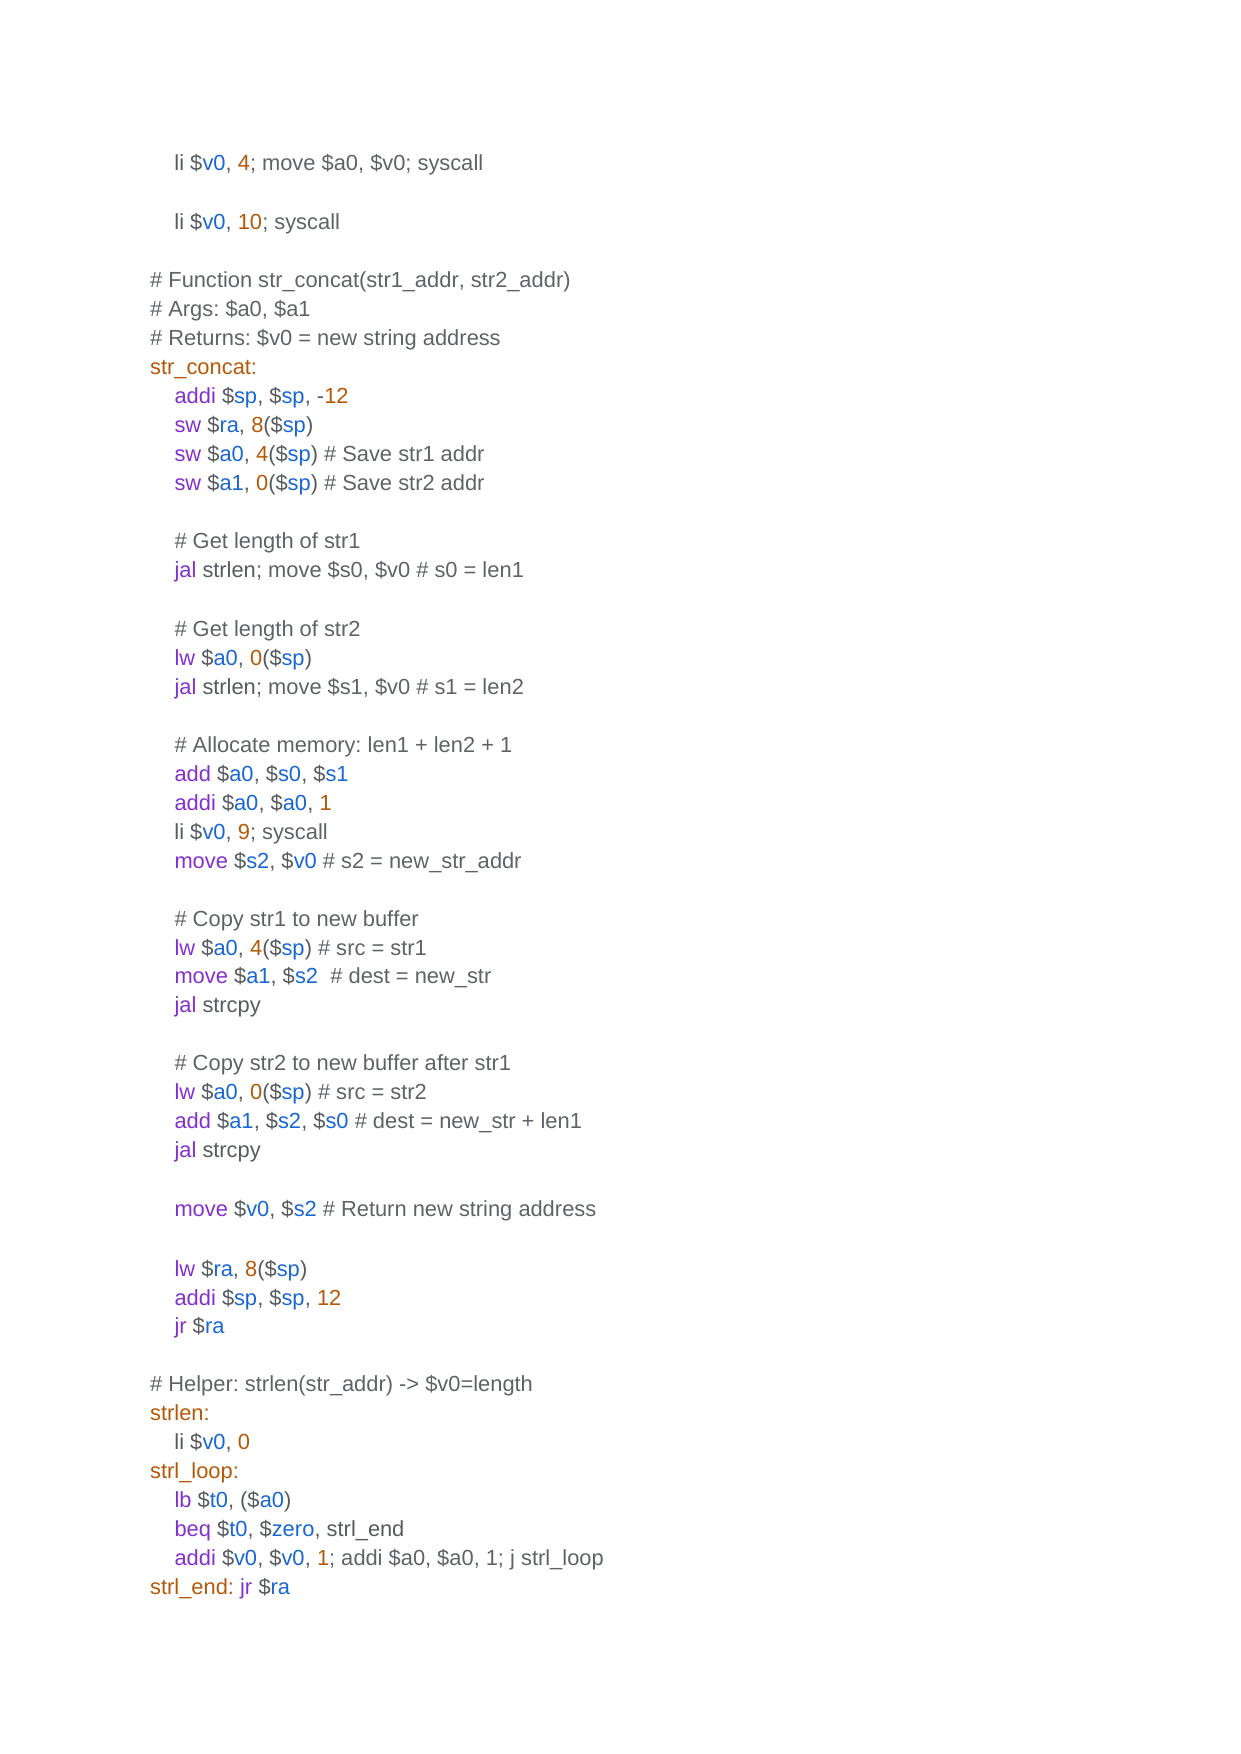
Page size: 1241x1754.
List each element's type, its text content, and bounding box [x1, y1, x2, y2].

text str_concat: [150, 354, 1090, 379]
text lw $a0, 0($sp) # src = str2 [150, 1079, 1090, 1104]
text addi $v0, $v0, 1; addi $a0, $a0, 1; j strl_loop [150, 1545, 1090, 1570]
text sw $a0, 4($sp) # Save str1 addr [150, 441, 1090, 466]
text # Args: $a0, $a1 [150, 296, 1090, 321]
text sw $a1, 0($sp) # Save str2 addr [150, 470, 1090, 495]
text jal strcpy [150, 992, 1090, 1017]
text jal strlen; move $s1, $v0 # s1 = len2 [150, 674, 1090, 699]
text li $v0, 4; move $a0, $v0; syscall [150, 150, 1090, 175]
text add $a0, $s0, $s1 [150, 761, 1090, 786]
text move $s2, $v0 # s2 = new_str_addr [150, 847, 1090, 873]
text li $v0, 10; syscall [150, 209, 1090, 234]
text lw $a0, 0($sp) [150, 645, 1090, 670]
text strlen: [150, 1400, 1090, 1425]
text sw $ra, 8($sp) [150, 412, 1090, 437]
text addi $sp, $sp, -12 [150, 383, 1090, 408]
text li $v0, 9; syscall [150, 818, 1090, 844]
text addi $sp, $sp, 12 [150, 1284, 1090, 1309]
text lw $a0, 4($sp) # src = str1 [150, 934, 1090, 959]
text lw $ra, 8($sp) [150, 1255, 1090, 1281]
text # Allocate memory: len1 + len2 + 1 [150, 732, 1090, 757]
text # Get length of str1 [150, 528, 1090, 553]
text lb $t0, ($a0) [150, 1487, 1090, 1512]
text # Get length of str2 [150, 616, 1090, 641]
text # Function str_concat(str1_addr, str2_addr) [150, 267, 1090, 292]
text # Returns: $v0 = new string address [150, 325, 1090, 350]
text add $a1, $s2, $s0 # dest = new_str + len1 [150, 1108, 1090, 1133]
text jal strlen; move $s0, $v0 # s0 = len1 [150, 557, 1090, 582]
text # Copy str1 to new buffer [150, 905, 1090, 931]
text jal strcpy [150, 1137, 1090, 1162]
text move $v0, $s2 # Return new string address [150, 1196, 1090, 1221]
text jr $ra [150, 1313, 1090, 1338]
text strl_loop: [150, 1458, 1090, 1483]
text beq $t0, $zero, strl_end [150, 1516, 1090, 1541]
text addi $a0, $a0, 1 [150, 789, 1090, 815]
text # Helper: strlen(str_addr) -> $v0=length [150, 1371, 1090, 1396]
text li $v0, 0 [150, 1429, 1090, 1454]
text move $a1, $s2 # dest = new_str [150, 963, 1090, 988]
text # Copy str2 to new buffer after str1 [150, 1050, 1090, 1075]
text strl_end: jr $ra [150, 1574, 1090, 1599]
